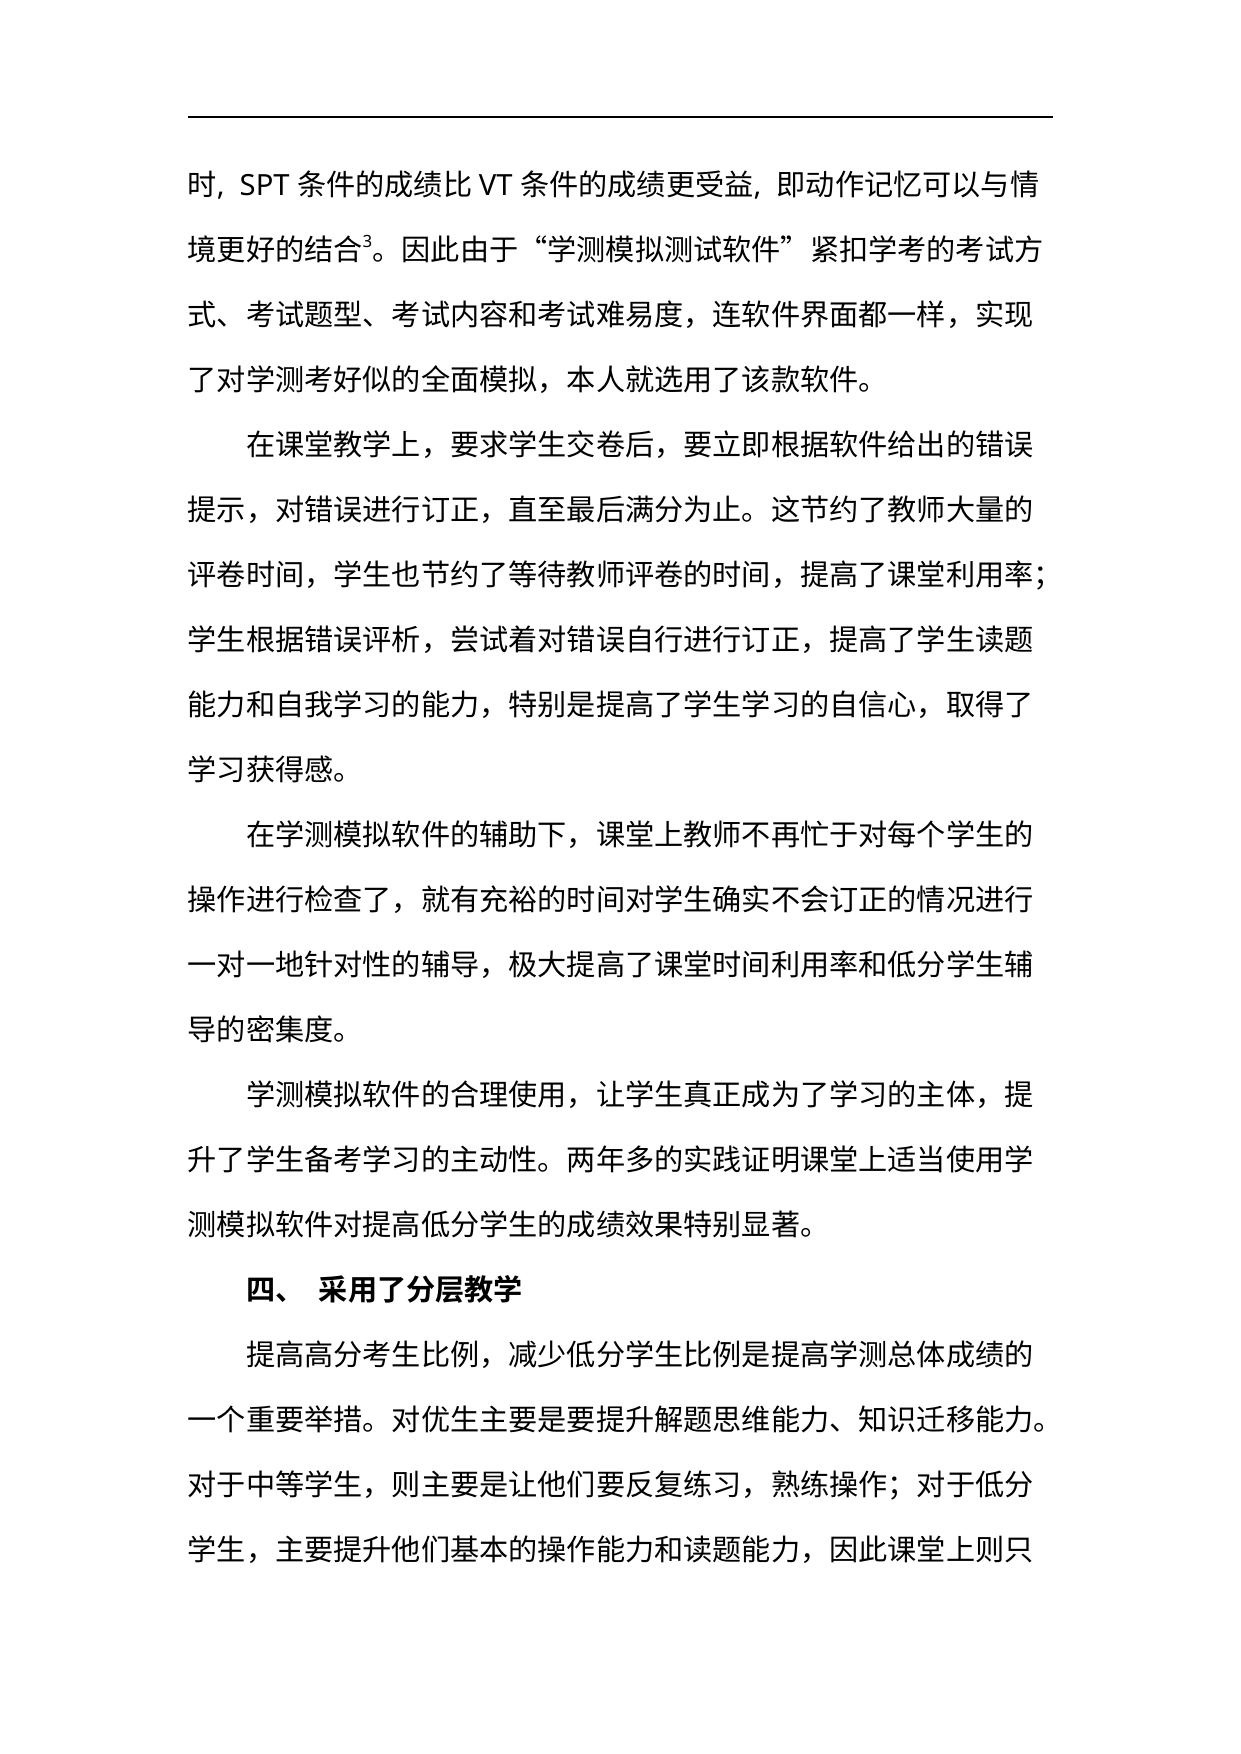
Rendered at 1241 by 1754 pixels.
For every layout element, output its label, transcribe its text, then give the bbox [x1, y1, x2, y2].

list 学测模拟软件的合理使用，让学生真正成为了学习的主体，提升了学生备考学习的主动性。两年多的实践证明课堂上适当使用学测模拟软件对提高低分学生的成绩效果特别显著。 [187, 1060, 1053, 1255]
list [187, 150, 1053, 410]
list 在课堂教学上，要求学生交卷后，要立即根据软件给出的错误提示，对错误进行订正，直至最后满分为止。这节约了教师大量的评卷时间，学生也节约了等待教师评卷的时间，提高了课堂利用率；学生根据错误评析，尝试着对错误自行进行订正，提高了学生读题能力和自我学习的能力，特别是提高了学生学习的自信心，取得了学习获得感。 [187, 410, 1053, 800]
list 在学测模拟软件的辅助下，课堂上教师不再忙于对每个学生的操作进行检查了，就有充裕的时间对学生确实不会订正的情况进行一对一地针对性的辅导，极大提高了课堂时间利用率和低分学生辅导的密集度。 [187, 800, 1053, 1060]
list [187, 1320, 1053, 1580]
list 采用了分层教学 [187, 1255, 1053, 1320]
